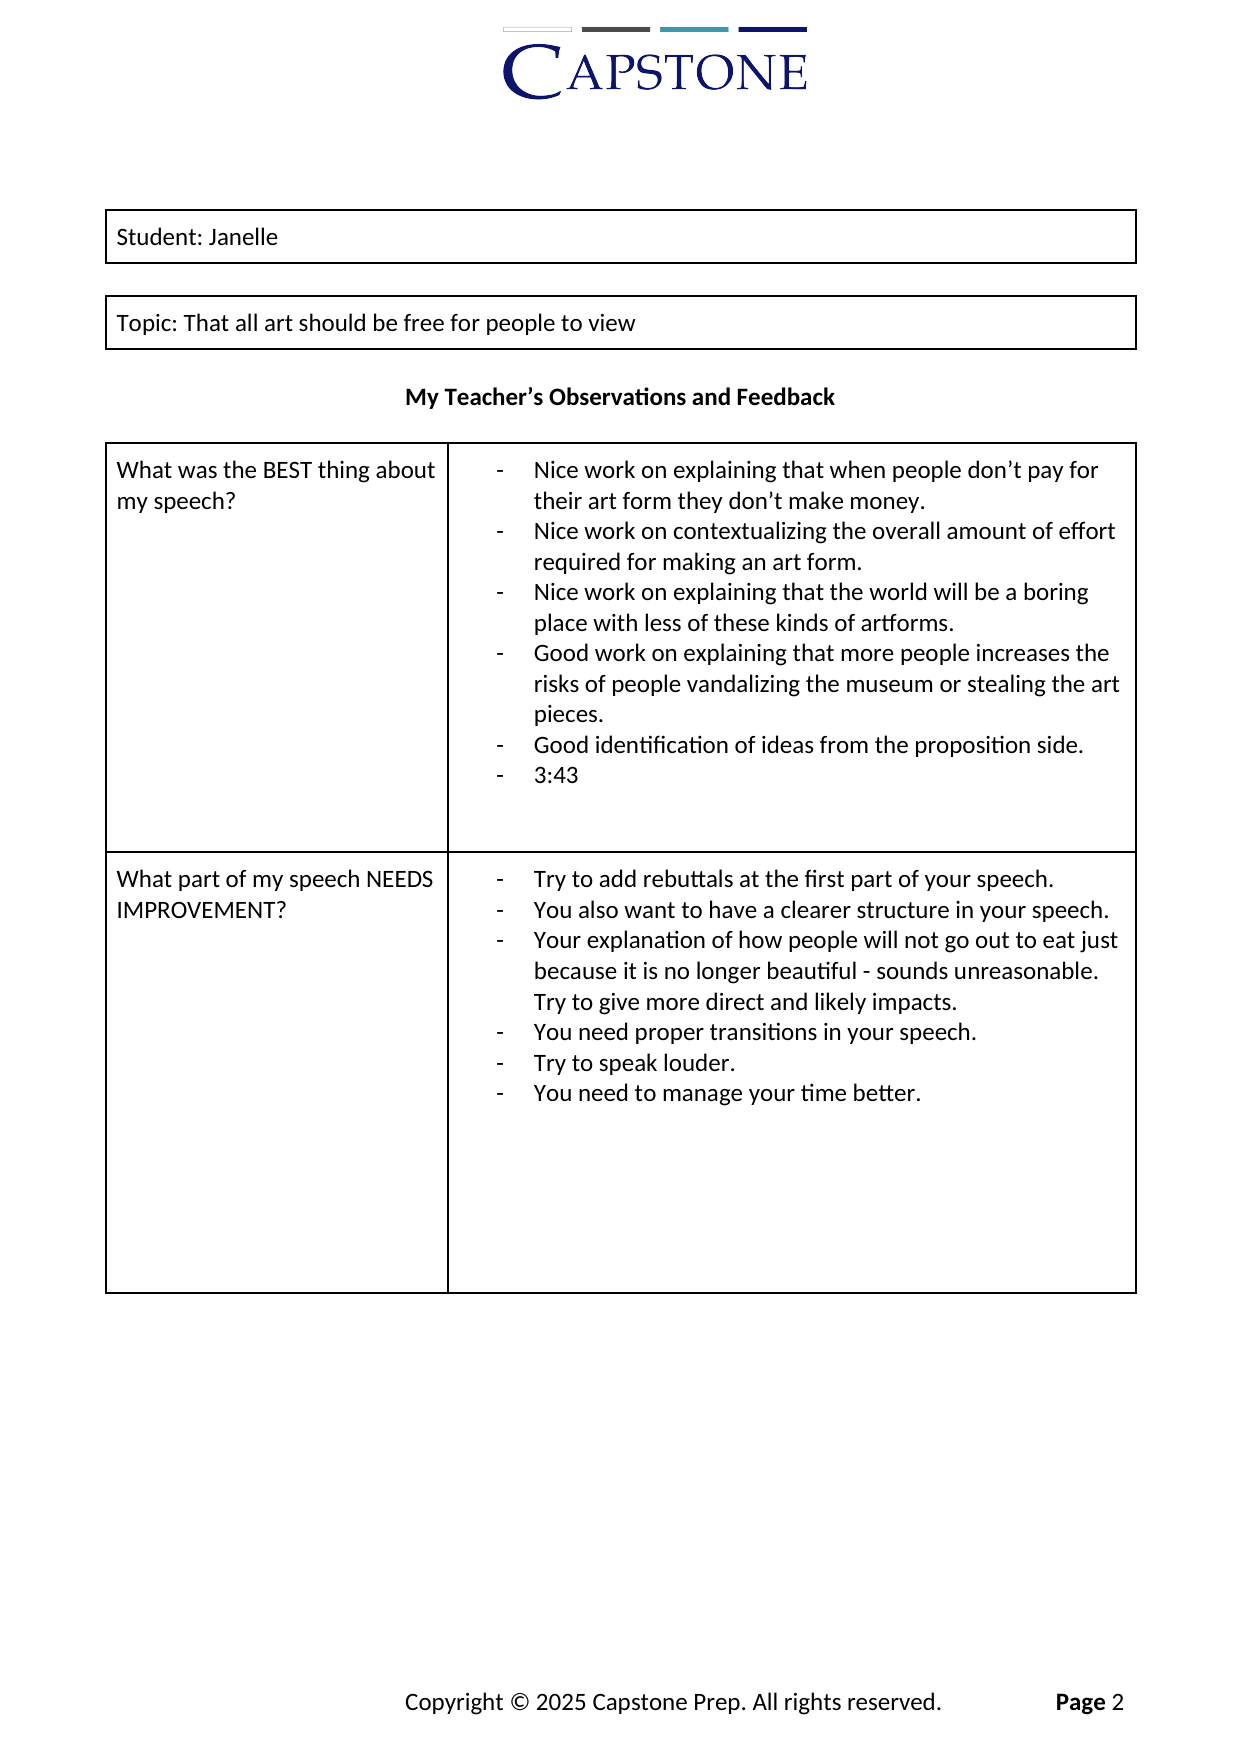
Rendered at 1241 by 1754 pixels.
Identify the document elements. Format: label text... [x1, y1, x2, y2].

table_header Topic: That all art should be free for people to view [107, 297, 1135, 348]
text My Teacher’s Observations and Feedback [105, 381, 1135, 411]
table_cell Try to add rebuttals at the first part of your speech. You also want to have a clearer structure in your speech. Your explanation of how people will not go out to eat just because it is no longer beautiful - sounds unreasonable. Try to give more direct and likely impacts. You need proper transitions in your speech. Try to speak louder. You need to manage your time better. [449, 853, 1135, 1292]
table_header Nice work on explaining that when people don’t pay for their art form they don’t make money. Nice work on contextualizing the overall amount of effort required for making an art form. Nice work on explaining that the world will be a boring place with less of these kinds of artforms. Good work on explaining that more people increases the risks of people vandalizing the museum or stealing the art pieces. Good identification of ideas from the proposition side. 3:43 [449, 444, 1135, 851]
table_cell What part of my speech NEEDS IMPROVEMENT? [107, 853, 447, 1292]
table_header What was the BEST thing about my speech? [107, 444, 447, 851]
table_header Student: Janelle [107, 211, 1135, 262]
picture [495, 18, 816, 106]
